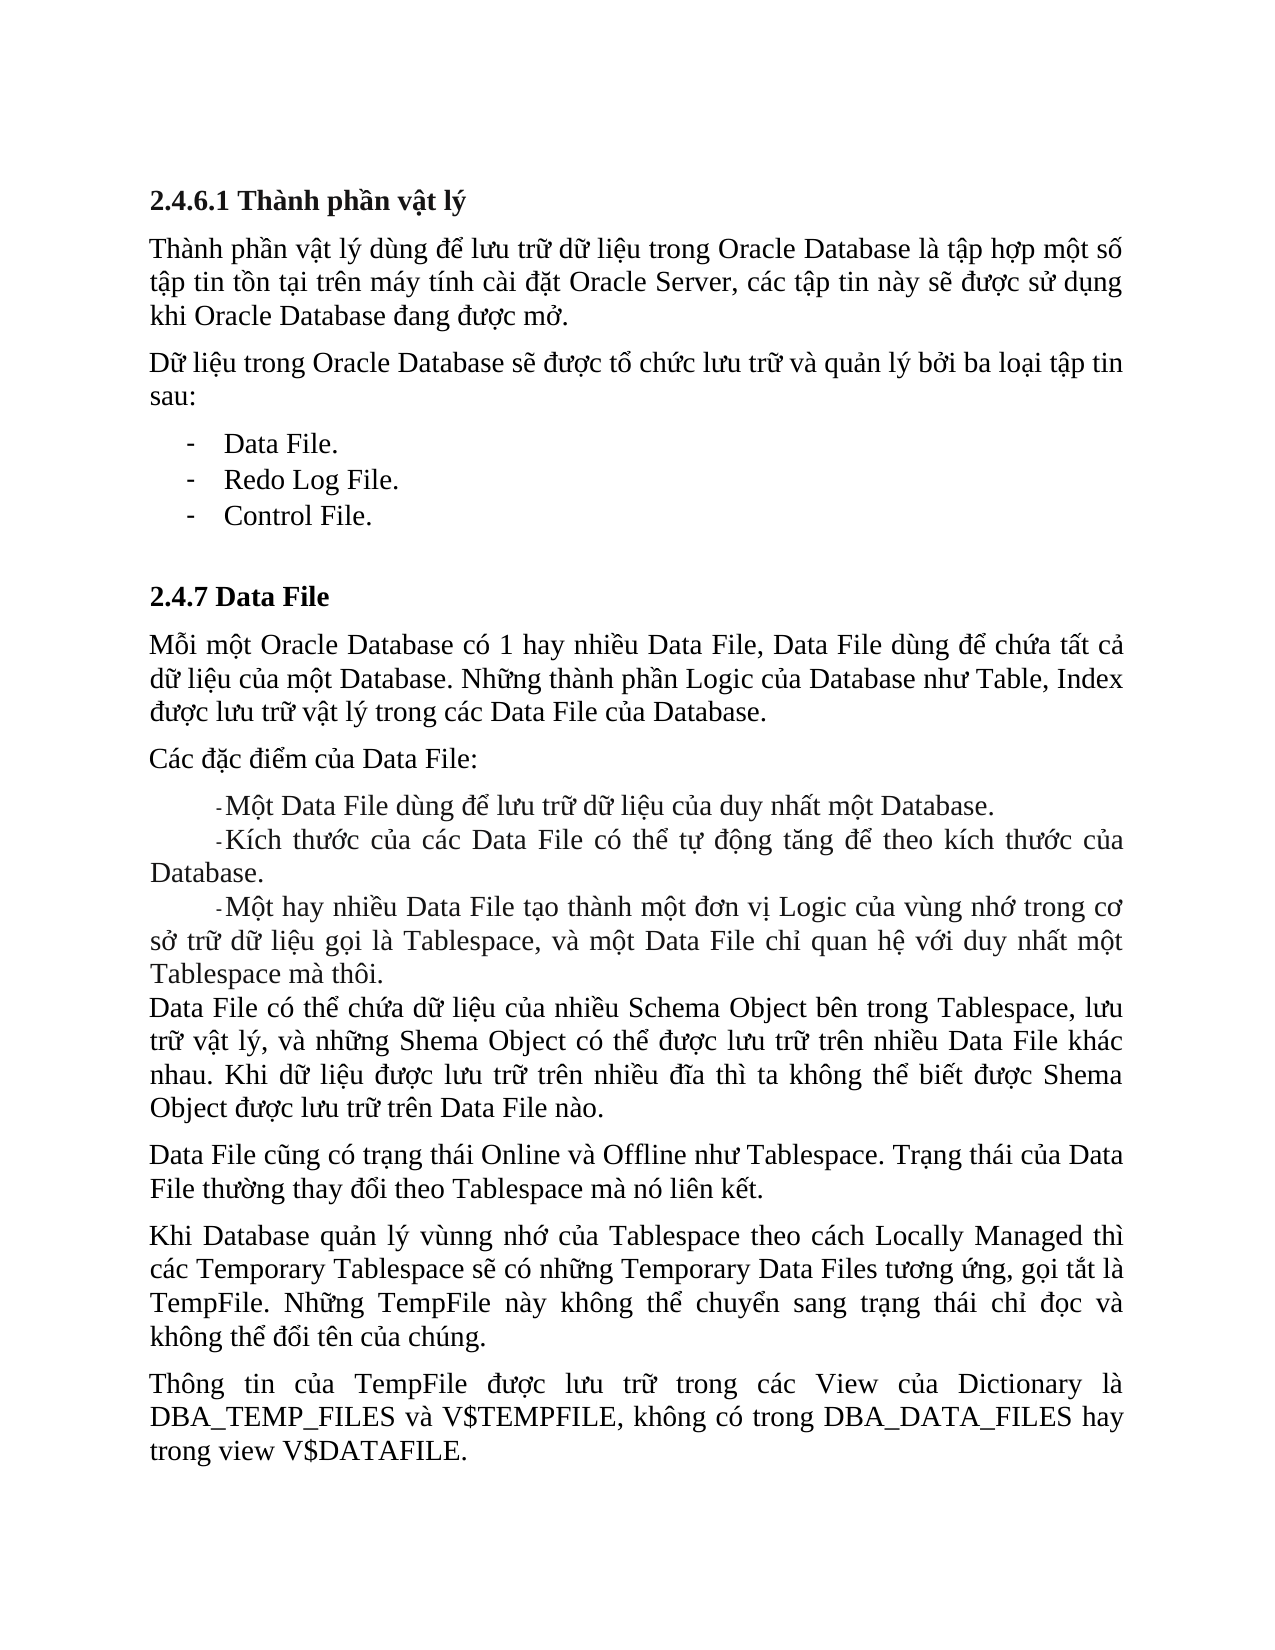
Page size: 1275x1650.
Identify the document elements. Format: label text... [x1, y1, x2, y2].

subtitle 2.4.7 Data File [148, 546, 1127, 613]
text Mỗi một Oracle Database có 1 hay nhiều Data File, Data File dùng để chứa tất cả dữ liệu của một Database. Những thành phần Logic của Database như Table, Index được lưu trữ vật lý trong các Data File của Database. [148, 627, 1125, 728]
text Thông tin của TempFile được lưu trữ trong các View của Dictionary là DBA_TEMP_FILES và V$TEMPFILE, không có trong DBA_DATA_FILES hay trong view V$DATAFILE. [148, 1366, 1125, 1466]
list Data File. [186, 426, 1125, 461]
list Một Data File dùng để lưu trữ dữ liệu của duy nhất một Database. [150, 788, 1125, 822]
text Data File cũng có trạng thái Online và Offline như Tablespace. Trạng thái của Data File thường thay đổi theo Tablespace mà nó liên kết. [148, 1137, 1125, 1204]
text Dữ liệu trong Oracle Database sẽ được tổ chức lưu trữ và quản lý bởi ba loại tập tin sau: [148, 345, 1125, 412]
text Data File có thể chứa dữ liệu của nhiều Schema Object bên trong Tablespace, lưu trữ vật lý, và những Shema Object có thể được lưu trữ trên nhiều Data File khác nhau. Khi dữ liệu được lưu trữ trên nhiều đĩa thì ta không thể biết được Shema Object được lưu trữ trên Data File nào. [148, 990, 1125, 1124]
text Khi Database quản lý vùnng nhớ của Tablespace theo cách Locally Managed thì các Temporary Tablespace sẽ có những Temporary Data Files tương ứng, gọi tắt là TempFile. Những TempFile này không thể chuyển sang trạng thái chỉ đọc và không thể đổi tên của chúng. [148, 1218, 1125, 1352]
list Kích thước của các Data File có thể tự động tăng để theo kích thước của Database. [150, 822, 1125, 889]
text Thành phần vật lý dùng để lưu trữ dữ liệu trong Oracle Database là tập hợp một số tập tin tồn tại trên máy tính cài đặt Oracle Server, các tập tin này sẽ được sử dụng khi Oracle Database đang được mở. [148, 231, 1125, 331]
list Một hay nhiều Data File tạo thành một đơn vị Logic của vùng nhớ trong cơ sở trữ dữ liệu gọi là Tablespace, và một Data File chỉ quan hệ với duy nhất một Tablespace mà thôi. [150, 889, 1125, 990]
list Redo Log File. [186, 461, 1125, 497]
text Các đặc điểm của Data File: [148, 741, 1125, 775]
list Control File. [186, 497, 1125, 532]
subtitle 2.4.6.1 Thành phần vật lý [148, 150, 1127, 217]
